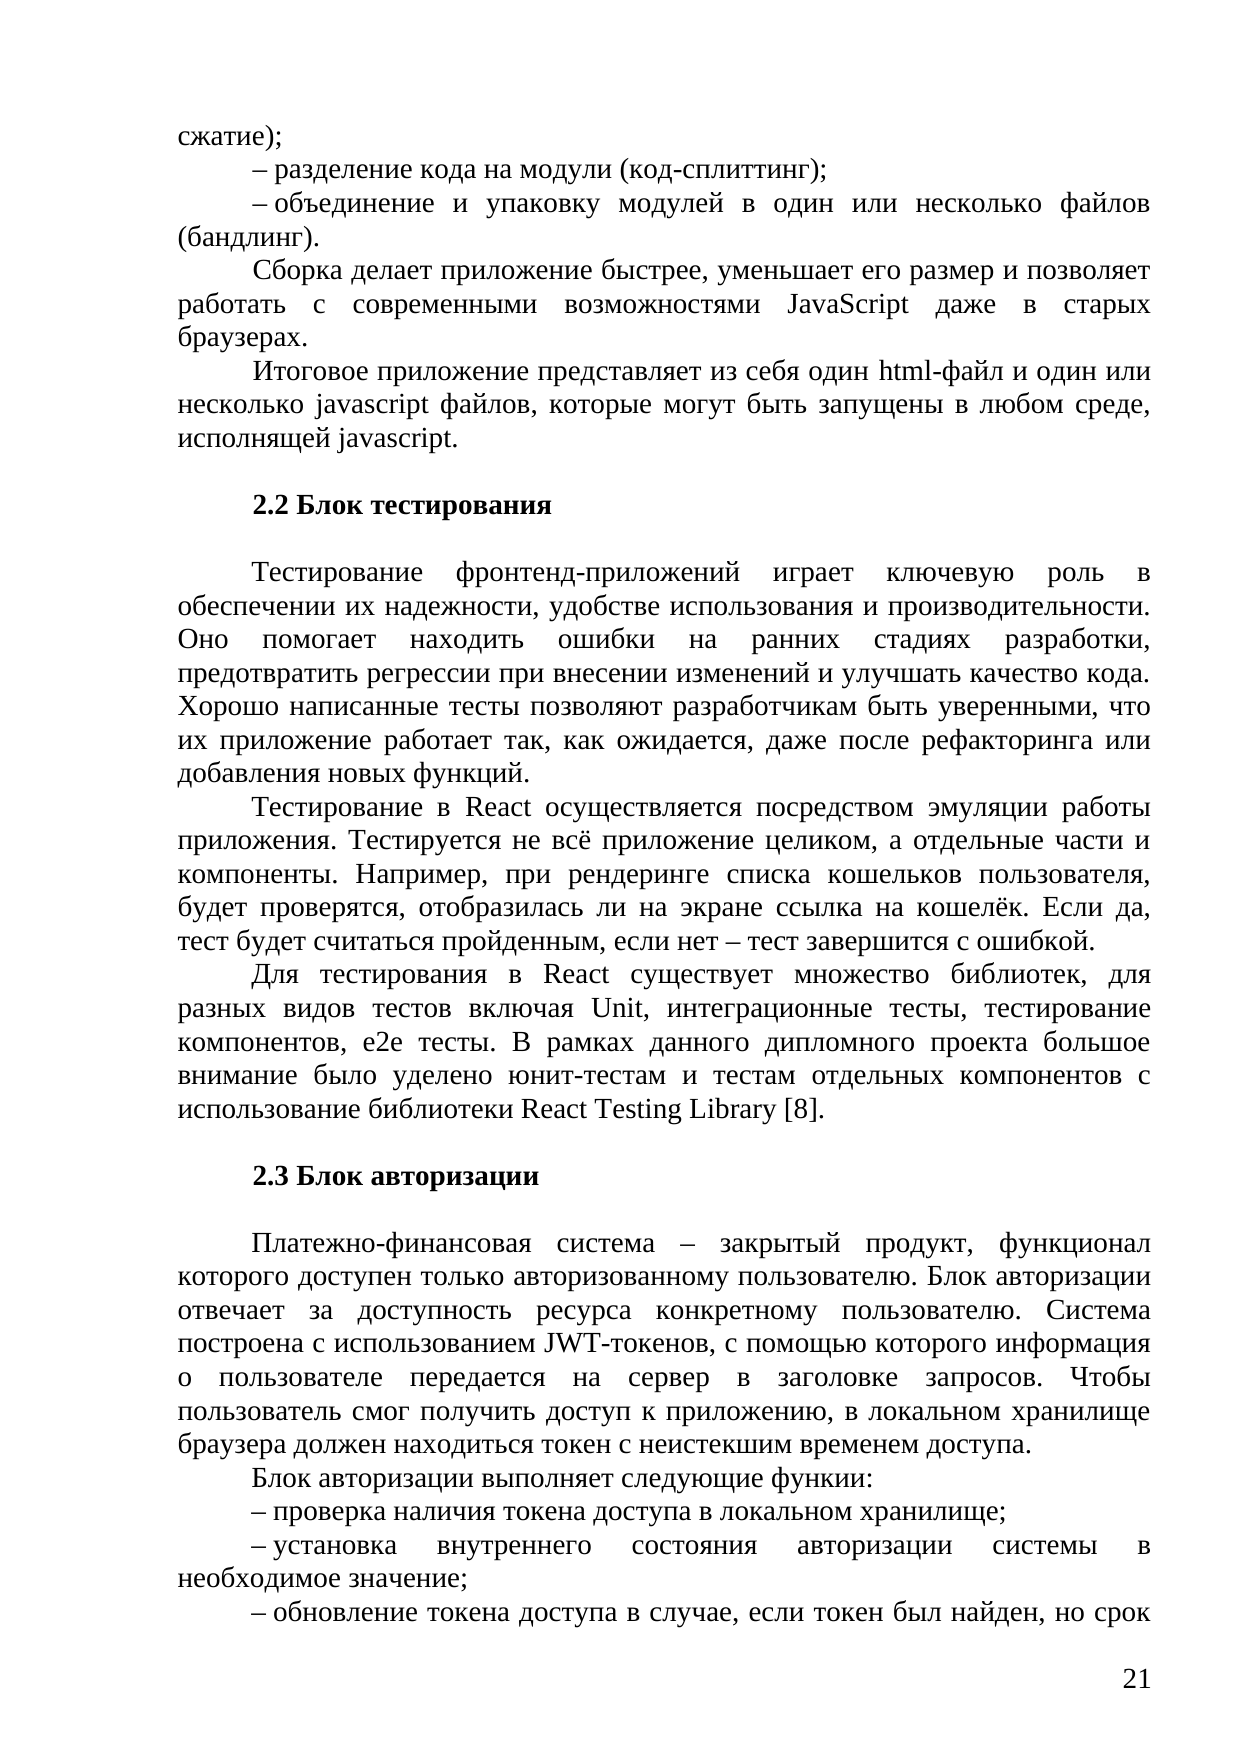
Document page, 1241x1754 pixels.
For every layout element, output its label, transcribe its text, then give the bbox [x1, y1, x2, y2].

subtitle 2.2 Блок тестирования [251, 487, 1152, 521]
text – разделение кода на модули (код-сплиттинг); [177, 152, 1152, 185]
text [177, 1594, 1152, 1627]
text Тестирование в React осуществляется посредством эмуляции работы приложения. Тестируется не всё приложение целиком, а отдельные части и компоненты. Например, при рендеринге списка кошельков пользователя, будет проверятся, отобразилась ли на экране ссылка на кошелёк. Если да, тест будет считаться пройденным, если нет – тест завершится с ошибкой. [177, 789, 1152, 957]
text Платежно-финансовая система – закрытый продукт, функционал которого доступен только авторизованному пользователю. Блок авторизации отвечает за доступность ресурса конкретному пользователю. Система построена с использованием JWT-токенов, с помощью которого информация о пользователе передается на сервер в заголовке запросов. Чтобы пользователь смог получить доступ к приложению, в локальном хранилище браузера должен находиться токен с неистекшим временем доступа. [177, 1225, 1152, 1460]
text – объединение и упаковку модулей в один или несколько файлов (бандлинг). [177, 185, 1152, 252]
text Итоговое приложение представляет из себя один html-файл и один или несколько javascript файлов, которые могут быть запущены в любом среде, исполнящей javascript. [177, 353, 1152, 453]
text – проверка наличия токена доступа в локальном хранилище; [177, 1493, 1152, 1527]
text Для тестирования в React существует множество библиотек, для разных видов тестов включая Unit, интеграционные тесты, тестирование компонентов, e2e тесты. В рамках данного дипломного проекта большое внимание было уделено юнит-тестам и тестам отдельных компонентов с использование библиотеки React Testing Library [8]. [177, 957, 1152, 1124]
text – установка внутреннего состояния авторизации системы в необходимое значение; [177, 1527, 1152, 1594]
text Блок авторизации выполняет следующие функии: [177, 1460, 1152, 1493]
subtitle 2.3 Блок авторизации [251, 1158, 1152, 1191]
text Сборка делает приложение быстрее, уменьшает его размер и позволяет работать с современными возможностями JavaScript даже в старых браузерах. [177, 252, 1152, 353]
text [177, 118, 1152, 152]
text Тестирование фронтенд-приложений играет ключевую роль в обеспечении их надежности, удобстве использования и производительности. Оно помогает находить ошибки на ранних стадиях разработки, предотвратить регрессии при внесении изменений и улучшать качество кода. Хорошо написанные тесты позволяют разработчикам быть уверенными, что их приложение работает так, как ожидается, даже после рефакторинга или добавления новых функций. [177, 554, 1152, 789]
